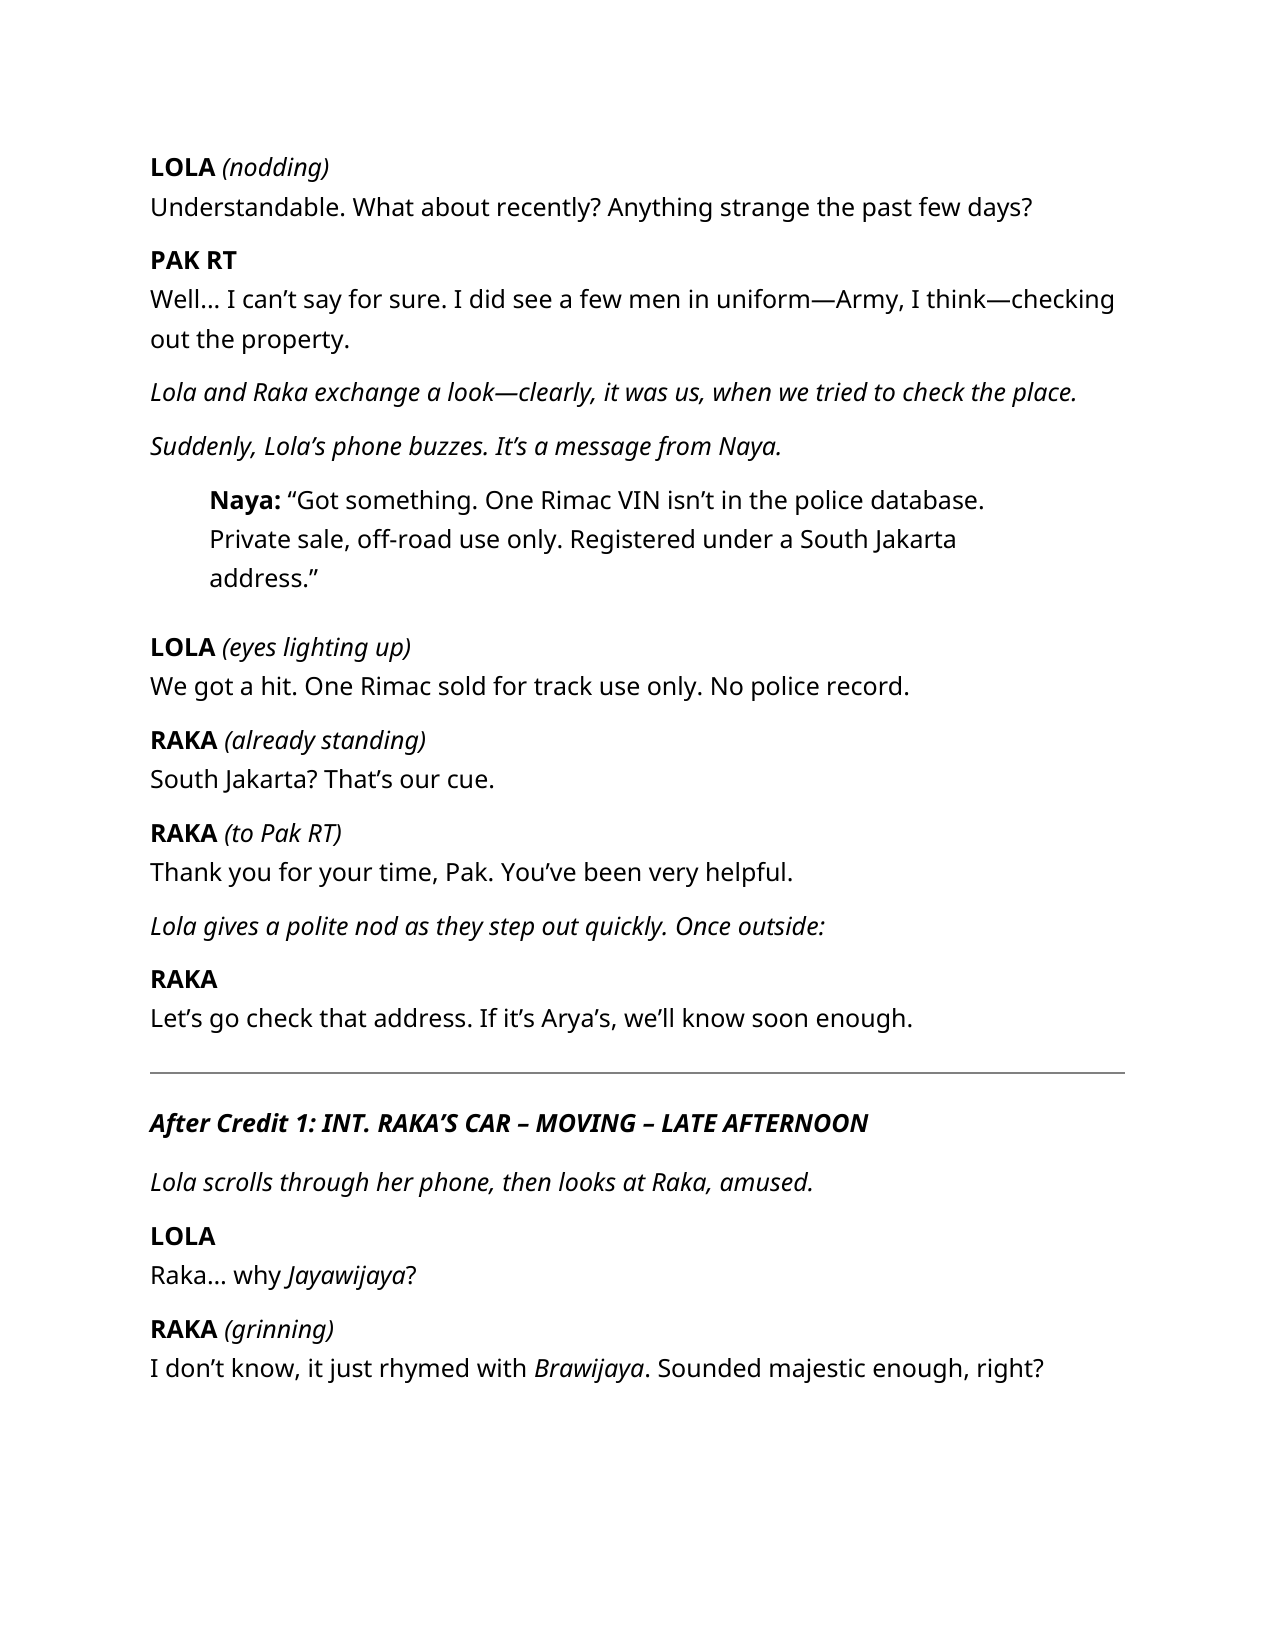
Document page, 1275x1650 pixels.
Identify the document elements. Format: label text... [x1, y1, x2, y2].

text RAKA Let’s go check that address. If it’s Arya’s, we’ll know soon enough. [150, 962, 1125, 1035]
text Lola scrolls through her phone, then looks at Raka, amused. [150, 1164, 1125, 1199]
text LOLA Raka… why Jayawijaya? [150, 1218, 1125, 1292]
text LOLA (nodding) Understandable. What about recently? Anything strange the past few days? [150, 150, 1125, 223]
text RAKA (grinning) I don’t know, it just rhymed with Brawijaya. Sounded majestic enough, right? [150, 1311, 1125, 1384]
text After Credit 1: INT. RAKA’S CAR – MOVING – LATE AFTERNOON [150, 1106, 1125, 1139]
text RAKA (to Pak RT) Thank you for your time, Pak. You’ve been very helpful. [150, 815, 1125, 888]
text Lola gives a polite nod as they step out quickly. Once outside: [150, 908, 1125, 942]
text Lola and Raka exchange a look—clearly, it was us, when we tried to check the place. [150, 375, 1125, 409]
text Suddenly, Lola’s phone buzzes. It’s a message from Naya. [150, 429, 1125, 463]
text RAKA (already standing) South Jakarta? That’s our cue. [150, 722, 1125, 796]
text PAK RT Well... I can’t say for sure. I did see a few men in uniform—Army, I think—checking out the property. [150, 243, 1125, 355]
text LOLA (eyes lighting up) We got a hit. One Rimac sold for track use only. No police record. [150, 629, 1125, 703]
text Naya: “Got something. One Rimac VIN isn’t in the police database. Private sale, off-road use only. Registered under a South Jakarta address.” [209, 482, 1066, 595]
